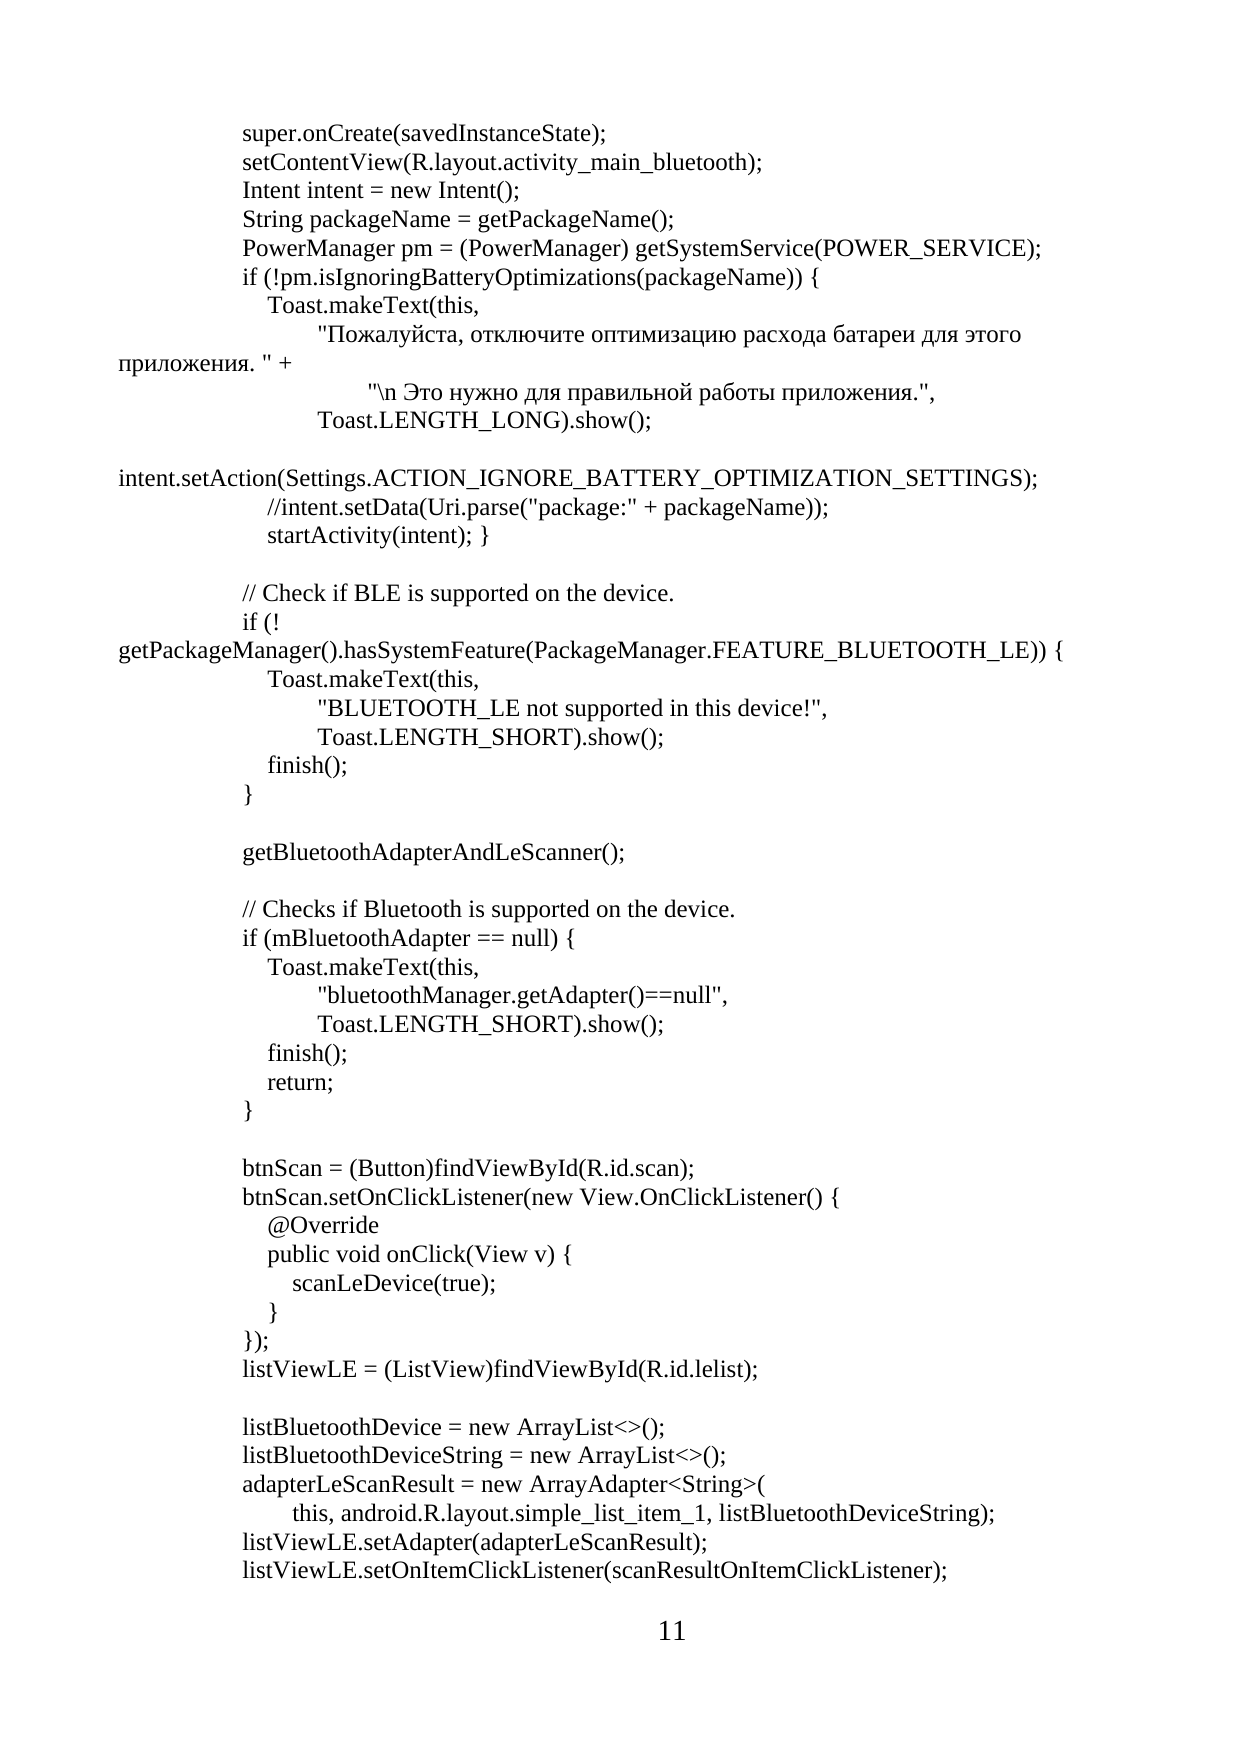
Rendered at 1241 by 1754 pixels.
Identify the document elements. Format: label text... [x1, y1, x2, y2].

text Toast.LENGTH_SHORT).show(); [118, 1009, 1152, 1038]
text listViewLE.setAdapter(adapterLeScanResult); [118, 1527, 1152, 1556]
text //intent.setData(Uri.parse("package:" + packageName)); [118, 492, 1152, 521]
text // Checks if Bluetooth is supported on the device. [118, 894, 1152, 923]
text if (!getPackageManager().hasSystemFeature(PackageManager.FEATURE_BLUETOOTH_LE)) { [118, 607, 1152, 664]
text if (mBluetoothAdapter == null) { [118, 923, 1152, 952]
text Toast.makeText(this, [118, 291, 1152, 319]
text startActivity(intent); } [118, 521, 1152, 549]
text btnScan.setOnClickListener(new View.OnClickListener() { [118, 1182, 1152, 1211]
text Intent intent = new Intent(); [118, 176, 1152, 204]
text Toast.makeText(this, [118, 952, 1152, 981]
text "bluetoothManager.getAdapter()==null", [118, 981, 1152, 1009]
text }); [118, 1326, 1152, 1354]
text // Check if BLE is supported on the device. [118, 578, 1152, 607]
text listBluetoothDevice = new ArrayList<>(); [118, 1412, 1152, 1441]
text listBluetoothDeviceString = new ArrayList<>(); [118, 1441, 1152, 1469]
text finish(); [118, 751, 1152, 779]
text "\n Это нужно для правильной работы приложения.", [118, 377, 1152, 406]
text } [118, 779, 1152, 808]
text @Override [118, 1211, 1152, 1239]
text Toast.LENGTH_LONG).show(); [118, 406, 1152, 434]
text super.onCreate(savedInstanceState); [118, 118, 1152, 147]
text this, android.R.layout.simple_list_item_1, listBluetoothDeviceString); [118, 1498, 1152, 1527]
text scanLeDevice(true); [118, 1268, 1152, 1297]
text finish(); [118, 1038, 1152, 1067]
text Toast.makeText(this, [118, 664, 1152, 693]
text return; [118, 1067, 1152, 1096]
text PowerManager pm = (PowerManager) getSystemService(POWER_SERVICE); [118, 233, 1152, 262]
text "BLUETOOTH_LE not supported in this device!", [118, 693, 1152, 722]
text setContentView(R.layout.activity_main_bluetooth); [118, 147, 1152, 176]
text Toast.LENGTH_SHORT).show(); [118, 722, 1152, 751]
text intent.setAction(Settings.ACTION_IGNORE_BATTERY_OPTIMIZATION_SETTINGS); [118, 434, 1152, 492]
text public void onClick(View v) { [118, 1239, 1152, 1268]
text "Пожалуйста, отключите оптимизацию расхода батареи для этого приложения. " + [118, 319, 1152, 377]
text } [118, 1096, 1152, 1124]
text if (!pm.isIgnoringBatteryOptimizations(packageName)) { [118, 262, 1152, 291]
text btnScan = (Button)findViewById(R.id.scan); [118, 1153, 1152, 1182]
text } [118, 1297, 1152, 1326]
text String packageName = getPackageName(); [118, 204, 1152, 233]
text listViewLE.setOnItemClickListener(scanResultOnItemClickListener); [118, 1556, 1152, 1584]
text getBluetoothAdapterAndLeScanner(); [118, 837, 1152, 866]
text adapterLeScanResult = new ArrayAdapter<String>( [118, 1469, 1152, 1498]
text listViewLE = (ListView)findViewById(R.id.lelist); [118, 1354, 1152, 1383]
